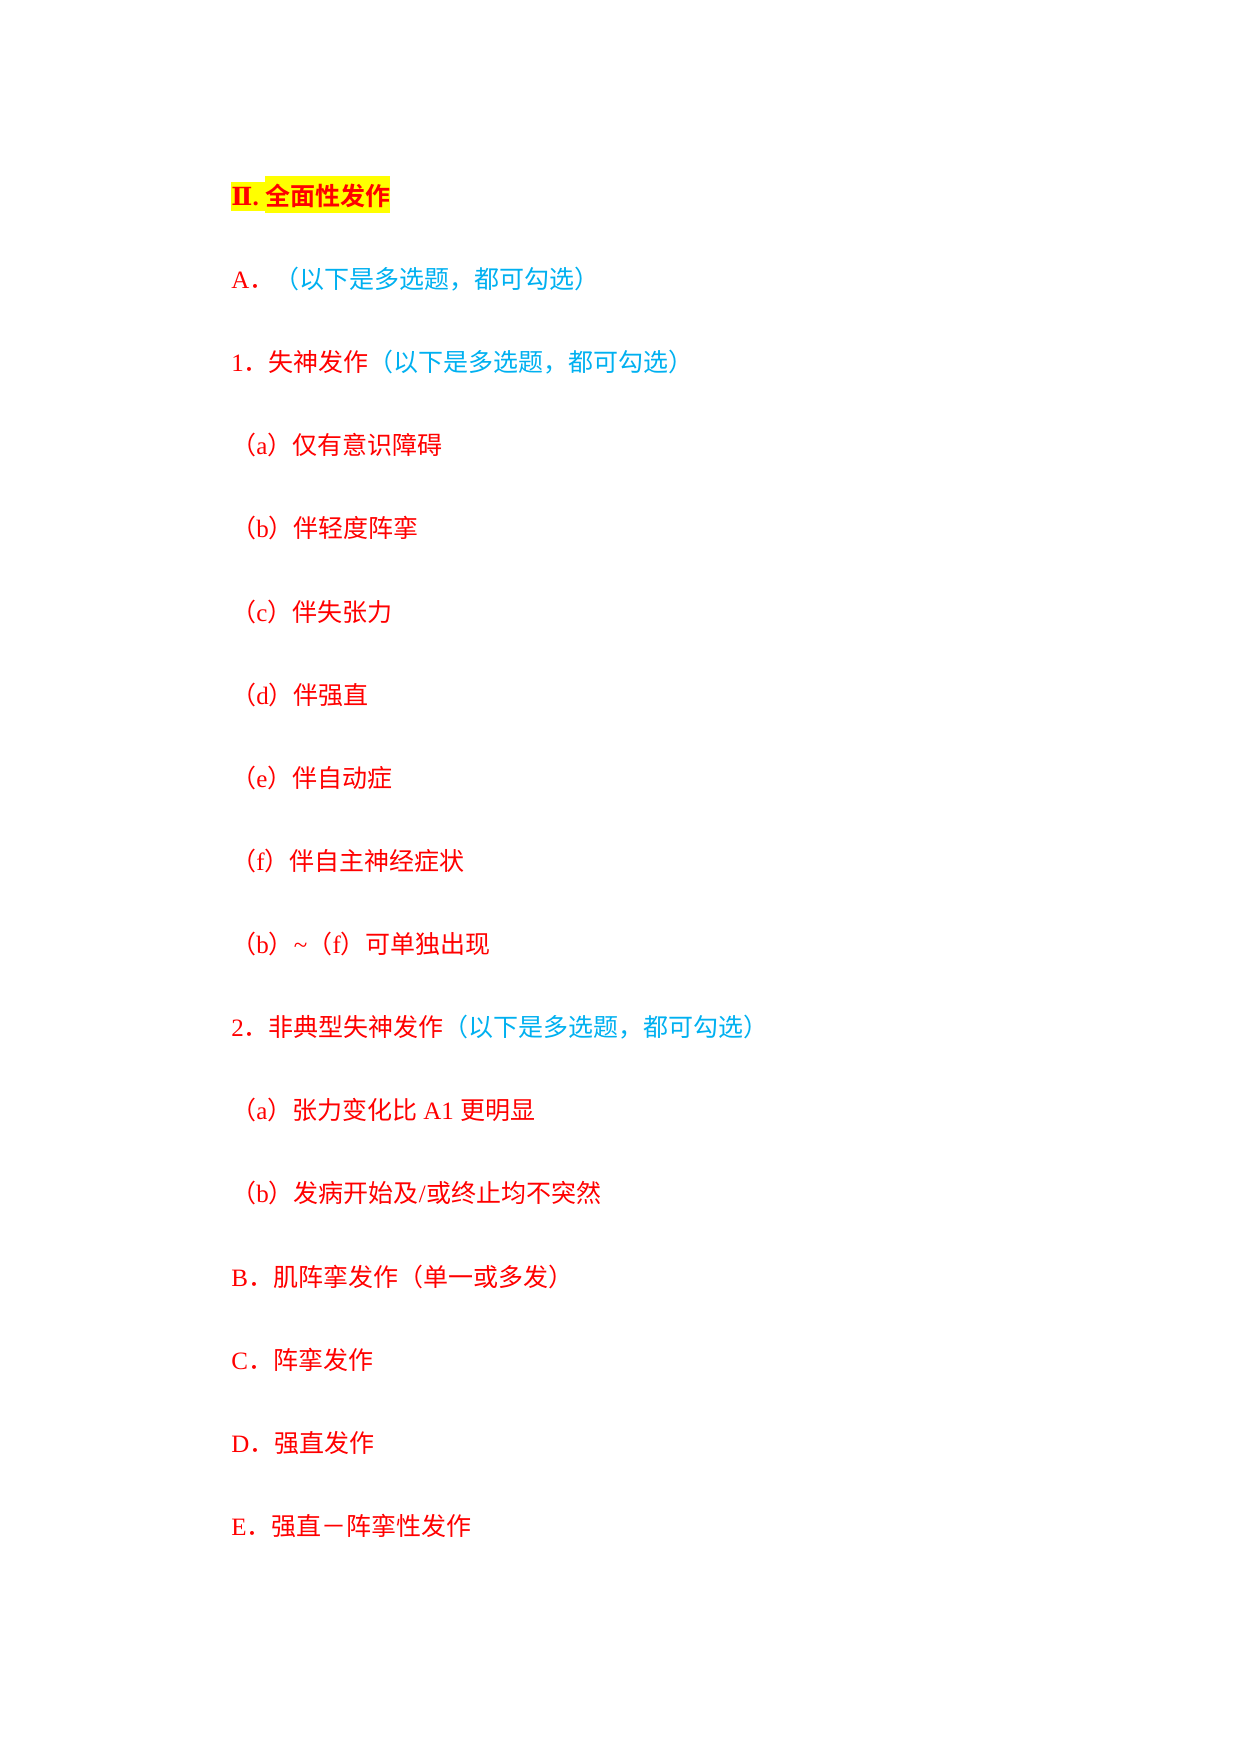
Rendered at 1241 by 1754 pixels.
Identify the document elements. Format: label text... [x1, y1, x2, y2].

text D．强直发作 [187, 1409, 1053, 1474]
text （a）张力变化比 A1 更明显 [187, 1076, 1053, 1141]
text （b）~（f）可单独出现 [187, 910, 1053, 975]
text （d）伴强直 [187, 661, 1053, 726]
text （f）伴自主神经症状 [187, 827, 1053, 892]
text 2．非典型失神发作（以下是多选题，都可勾选） [187, 993, 1053, 1058]
text E．强直－阵挛性发作 [187, 1492, 1053, 1557]
text A．（以下是多选题，都可勾选） [187, 245, 1053, 310]
text （b）发病开始及/或终止均不突然 [187, 1159, 1053, 1224]
text 1．失神发作（以下是多选题，都可勾选） [187, 328, 1053, 393]
text B．肌阵挛发作（单一或多发） [187, 1243, 1053, 1308]
text （a）仅有意识障碍 [187, 411, 1053, 476]
text （e）伴自动症 [187, 744, 1053, 809]
text （b）伴轻度阵挛 [187, 494, 1053, 559]
text （c）伴失张力 [187, 578, 1053, 643]
text C．阵挛发作 [187, 1326, 1053, 1391]
text Ⅱ. 全面性发作 [187, 162, 1053, 227]
